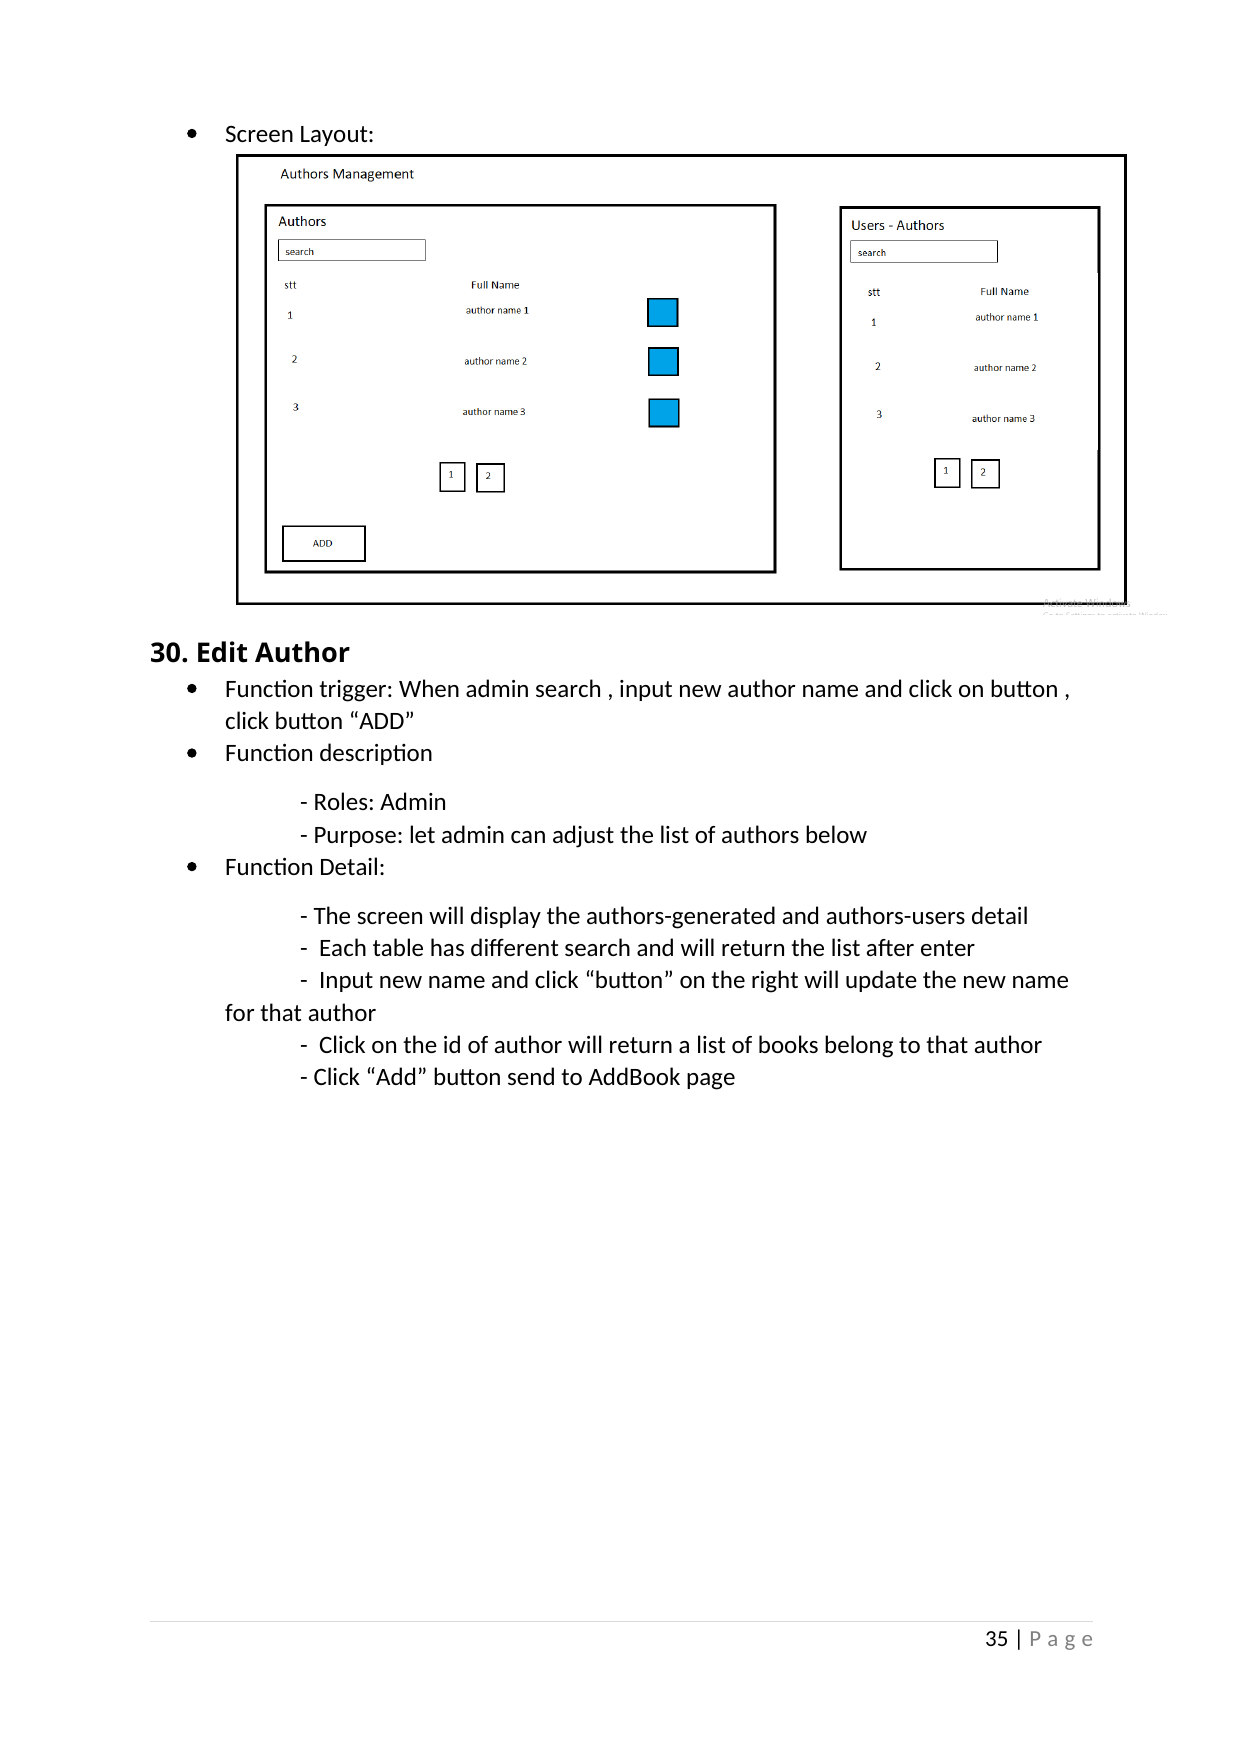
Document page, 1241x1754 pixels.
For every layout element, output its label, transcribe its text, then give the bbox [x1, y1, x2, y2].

text - Click “Add” button send to AddBook page [225, 1061, 1093, 1092]
text - Click on the id of author will return a list of books belong to that author [225, 1029, 1093, 1060]
text - Roles: Admin [225, 786, 1093, 817]
text - The screen will display the authors-generated and authors-users detail [187, 900, 1093, 931]
subtitle 30. Edit Author [150, 633, 1093, 670]
list Function Detail: [187, 851, 1093, 882]
list Function description [187, 737, 1093, 768]
text - Purpose: let admin can adjust the list of authors below [225, 819, 1093, 849]
list Function trigger: When admin search , input new author name and click on button , click button “ADD” [187, 673, 1093, 736]
text - Each table has different search and will return the list after enter [225, 932, 1093, 963]
text - Input new name and click “button” on the right will update the new name for that author [225, 964, 1093, 1027]
picture [225, 150, 1168, 615]
